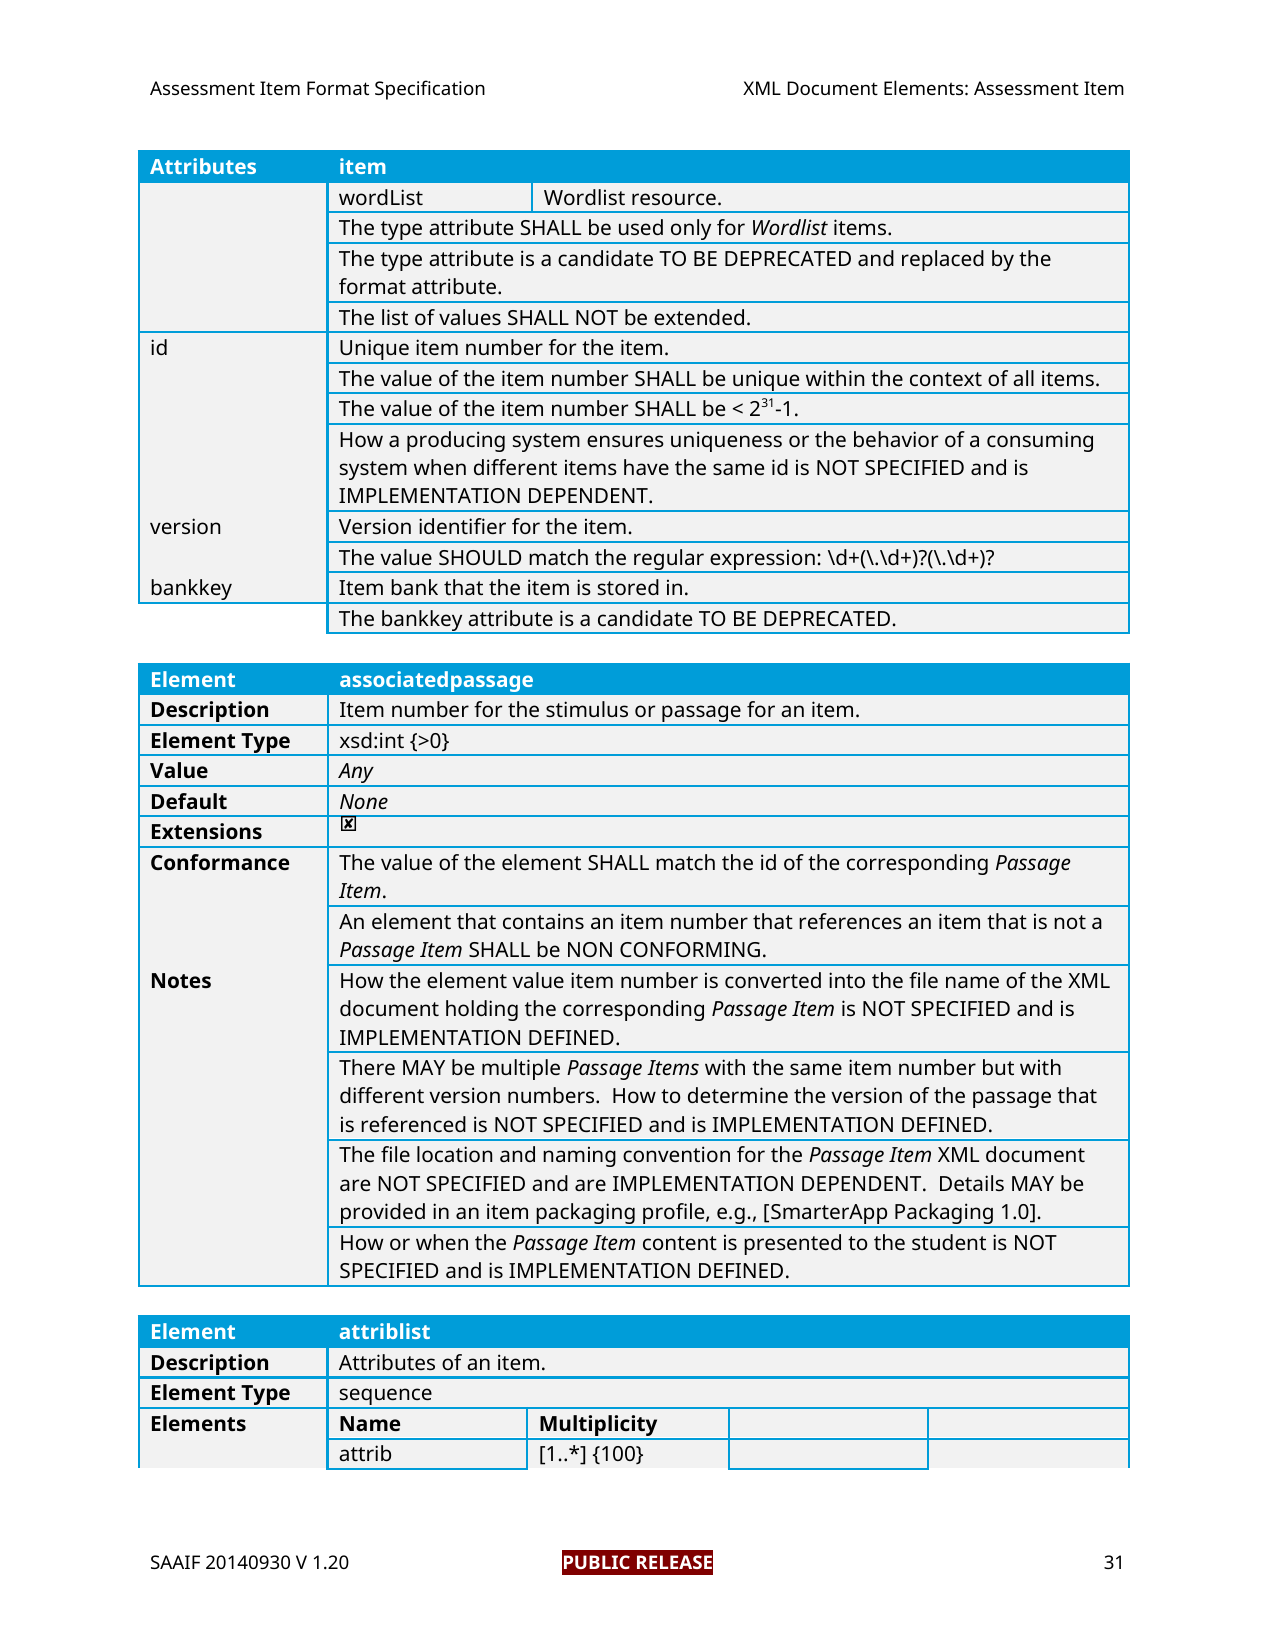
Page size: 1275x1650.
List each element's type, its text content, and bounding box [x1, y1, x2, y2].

table_cell Name [329, 1409, 526, 1437]
table_cell wordList [329, 183, 531, 211]
table_cell Conformance [140, 848, 327, 964]
table_cell Attributes of an item. [329, 1348, 1128, 1376]
table_cell Description [140, 1348, 326, 1376]
table_cell There MAY be multiple Passage Items with the same item number but with different version numbers. How to determine the version of the passage that is referenced is NOT SPECIFIED and is IMPLEMENTATION DEFINED. [329, 1053, 1128, 1138]
table_cell Element Type [140, 726, 327, 754]
table_cell sequence [329, 1379, 1128, 1407]
table_cell The value of the item number SHALL be < 231-1. [329, 394, 1128, 423]
table_cell The value of the element SHALL match the id of the corresponding Passage Item. [329, 848, 1128, 905]
table_cell id [140, 333, 326, 510]
table_header Attributes [140, 152, 326, 181]
table_header item [329, 152, 1128, 181]
table_cell bankkey [140, 571, 326, 602]
table_cell [1..*] {100} [528, 1440, 728, 1468]
table_cell Element Type [140, 1379, 326, 1407]
table_cell version [140, 510, 326, 571]
table_header attriblist [329, 1318, 1128, 1346]
table_cell Unique item number for the item. [329, 333, 1128, 362]
table_cell [730, 1409, 927, 1437]
table_cell Description [140, 695, 327, 724]
table_cell Extensions [140, 817, 327, 846]
table_cell The value of the item number SHALL be unique within the context of all items. [329, 364, 1128, 392]
table_cell The list of values SHALL NOT be extended. [329, 303, 1128, 331]
table_cell [329, 817, 1128, 846]
table_header associatedpassage [329, 665, 1128, 693]
table_cell [929, 1440, 1128, 1468]
table_cell [929, 1409, 1128, 1437]
table_cell Version identifier for the item. [329, 512, 1128, 541]
table_cell Value [140, 756, 327, 785]
table_cell Multiplicity [528, 1409, 728, 1437]
table_cell xsd:int {>0} [329, 726, 1128, 754]
table_cell The value SHOULD match the regular expression: \d+(\.\d+)?(\.\d+)? [329, 543, 1128, 571]
table_cell The type attribute is a candidate TO BE DEPRECATED and replaced by the format attribute. [329, 244, 1128, 301]
table_cell The file location and naming convention for the Passage Item XML document are NOT SPECIFIED and are IMPLEMENTATION DEPENDENT. Details MAY be provided in an item packaging profile, e.g., [SmarterApp Packaging 1.0]. [329, 1141, 1128, 1226]
table_cell [730, 1440, 927, 1468]
table_cell Any [329, 756, 1128, 785]
table_cell How a producing system ensures uniqueness or the behavior of a consuming system when different items have the same id is NOT SPECIFIED and is IMPLEMENTATION DEPENDENT. [329, 425, 1128, 510]
table_cell How the element value item number is converted into the file name of the XML document holding the corresponding Passage Item is NOT SPECIFIED and is IMPLEMENTATION DEFINED. [329, 966, 1128, 1051]
table_cell Wordlist resource. [533, 183, 1128, 211]
table_header Element [140, 665, 327, 693]
table_cell attrib [329, 1440, 526, 1468]
table_cell An element that contains an item number that references an item that is not a Passage Item SHALL be NON CONFORMING. [329, 907, 1128, 964]
table_cell How or when the Passage Item content is presented to the student is NOT SPECIFIED and is IMPLEMENTATION DEFINED. [329, 1228, 1128, 1285]
table_cell The type attribute SHALL be used only for Wordlist items. [329, 213, 1128, 242]
table_header Element [140, 1318, 326, 1346]
table_cell None [329, 787, 1128, 815]
table_cell Notes [140, 964, 327, 1285]
table_cell Default [140, 787, 327, 815]
table_cell Elements [140, 1409, 326, 1468]
table_cell Item number for the stimulus or passage for an item. [329, 695, 1128, 724]
table_cell The bankkey attribute is a candidate TO BE DEPRECATED. [329, 604, 1128, 632]
table_cell Item bank that the item is stored in. [329, 573, 1128, 602]
